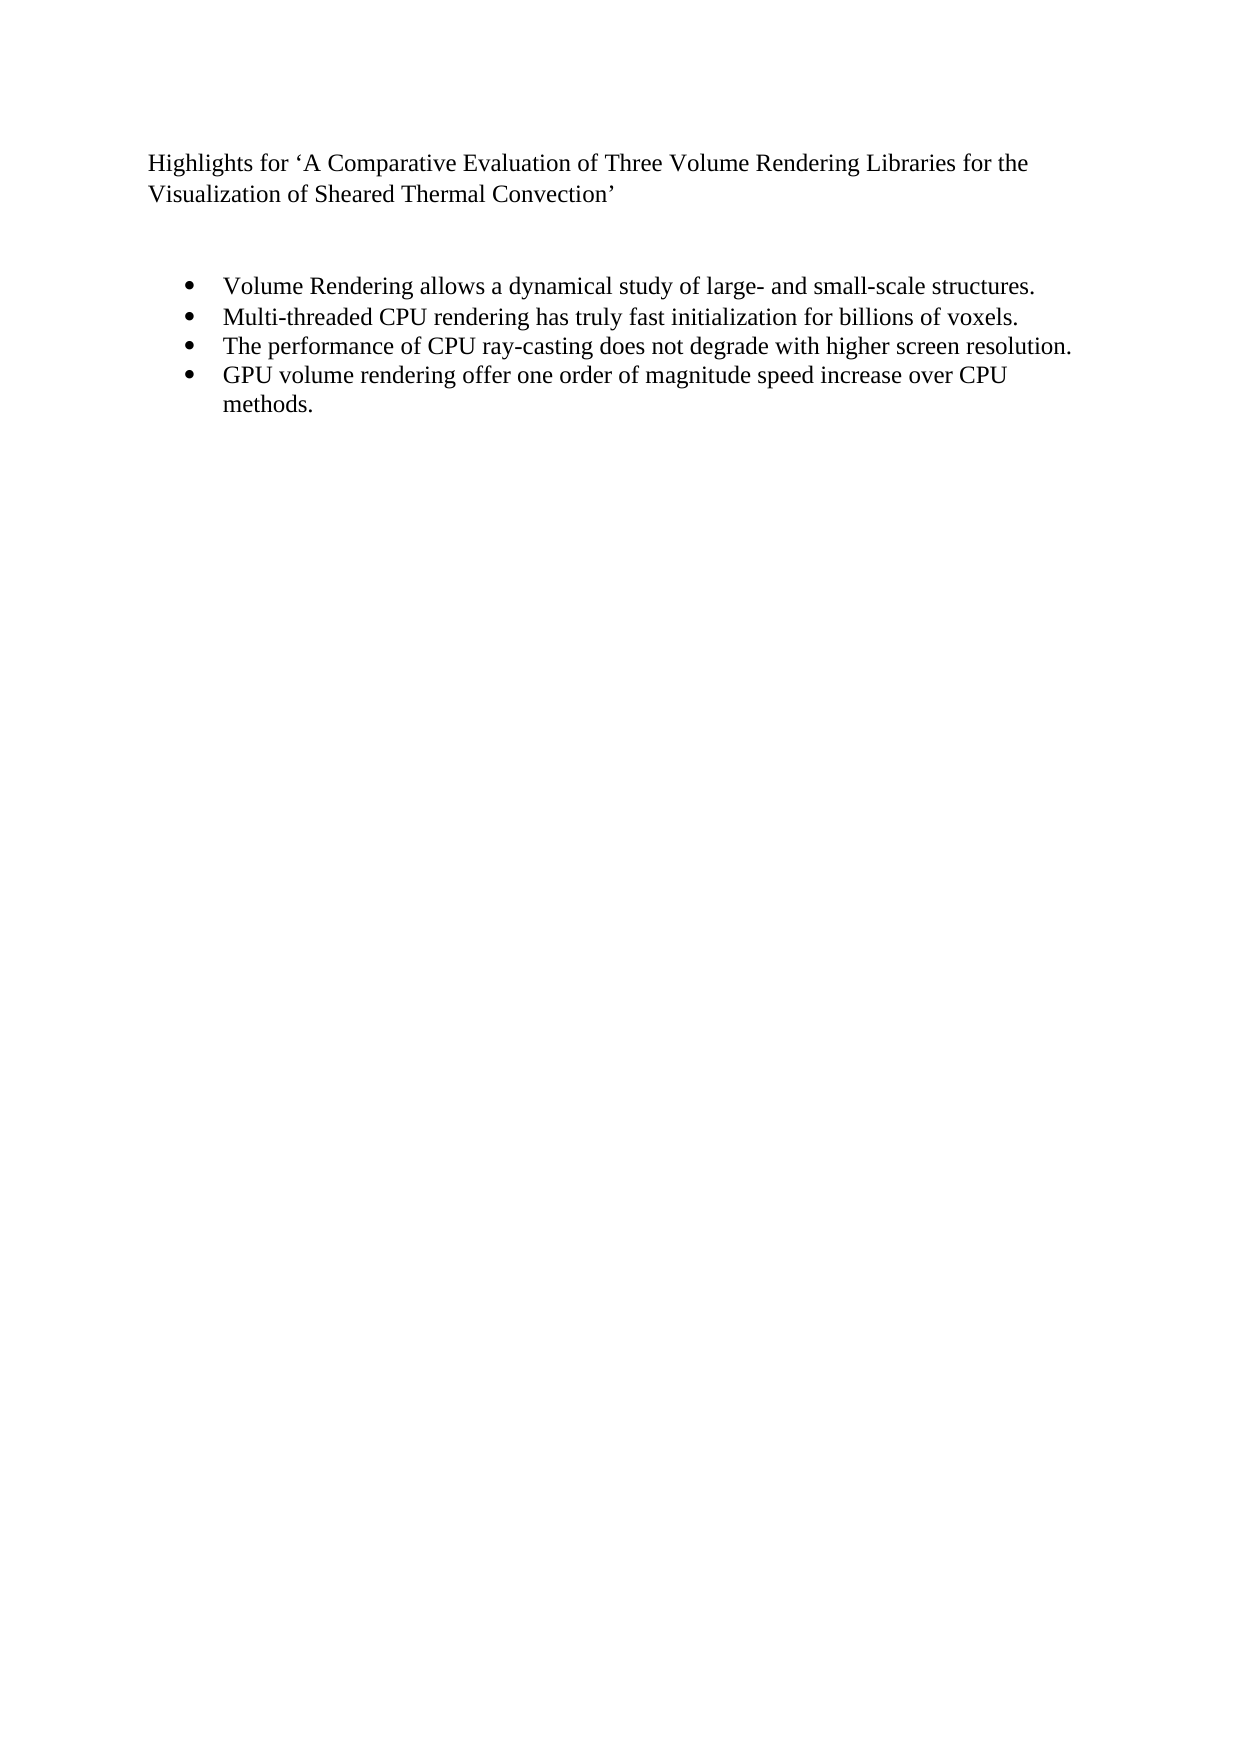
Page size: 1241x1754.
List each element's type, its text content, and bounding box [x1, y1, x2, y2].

list GPU volume rendering offer one order of magnitude speed increase over CPU methods. [185, 360, 1093, 417]
list The performance of CPU ray-casting does not degrade with higher screen resolution. [185, 331, 1093, 360]
text Highlights for ‘A Comparative Evaluation of Three Volume Rendering Libraries for the Visualization of Sheared Thermal Convection’ [148, 148, 1093, 207]
list Volume Rendering allows a dynamical study of large- and small-scale structures. [185, 271, 1093, 300]
list Multi-threaded CPU rendering has truly fast initialization for billions of voxels. [185, 302, 1093, 331]
